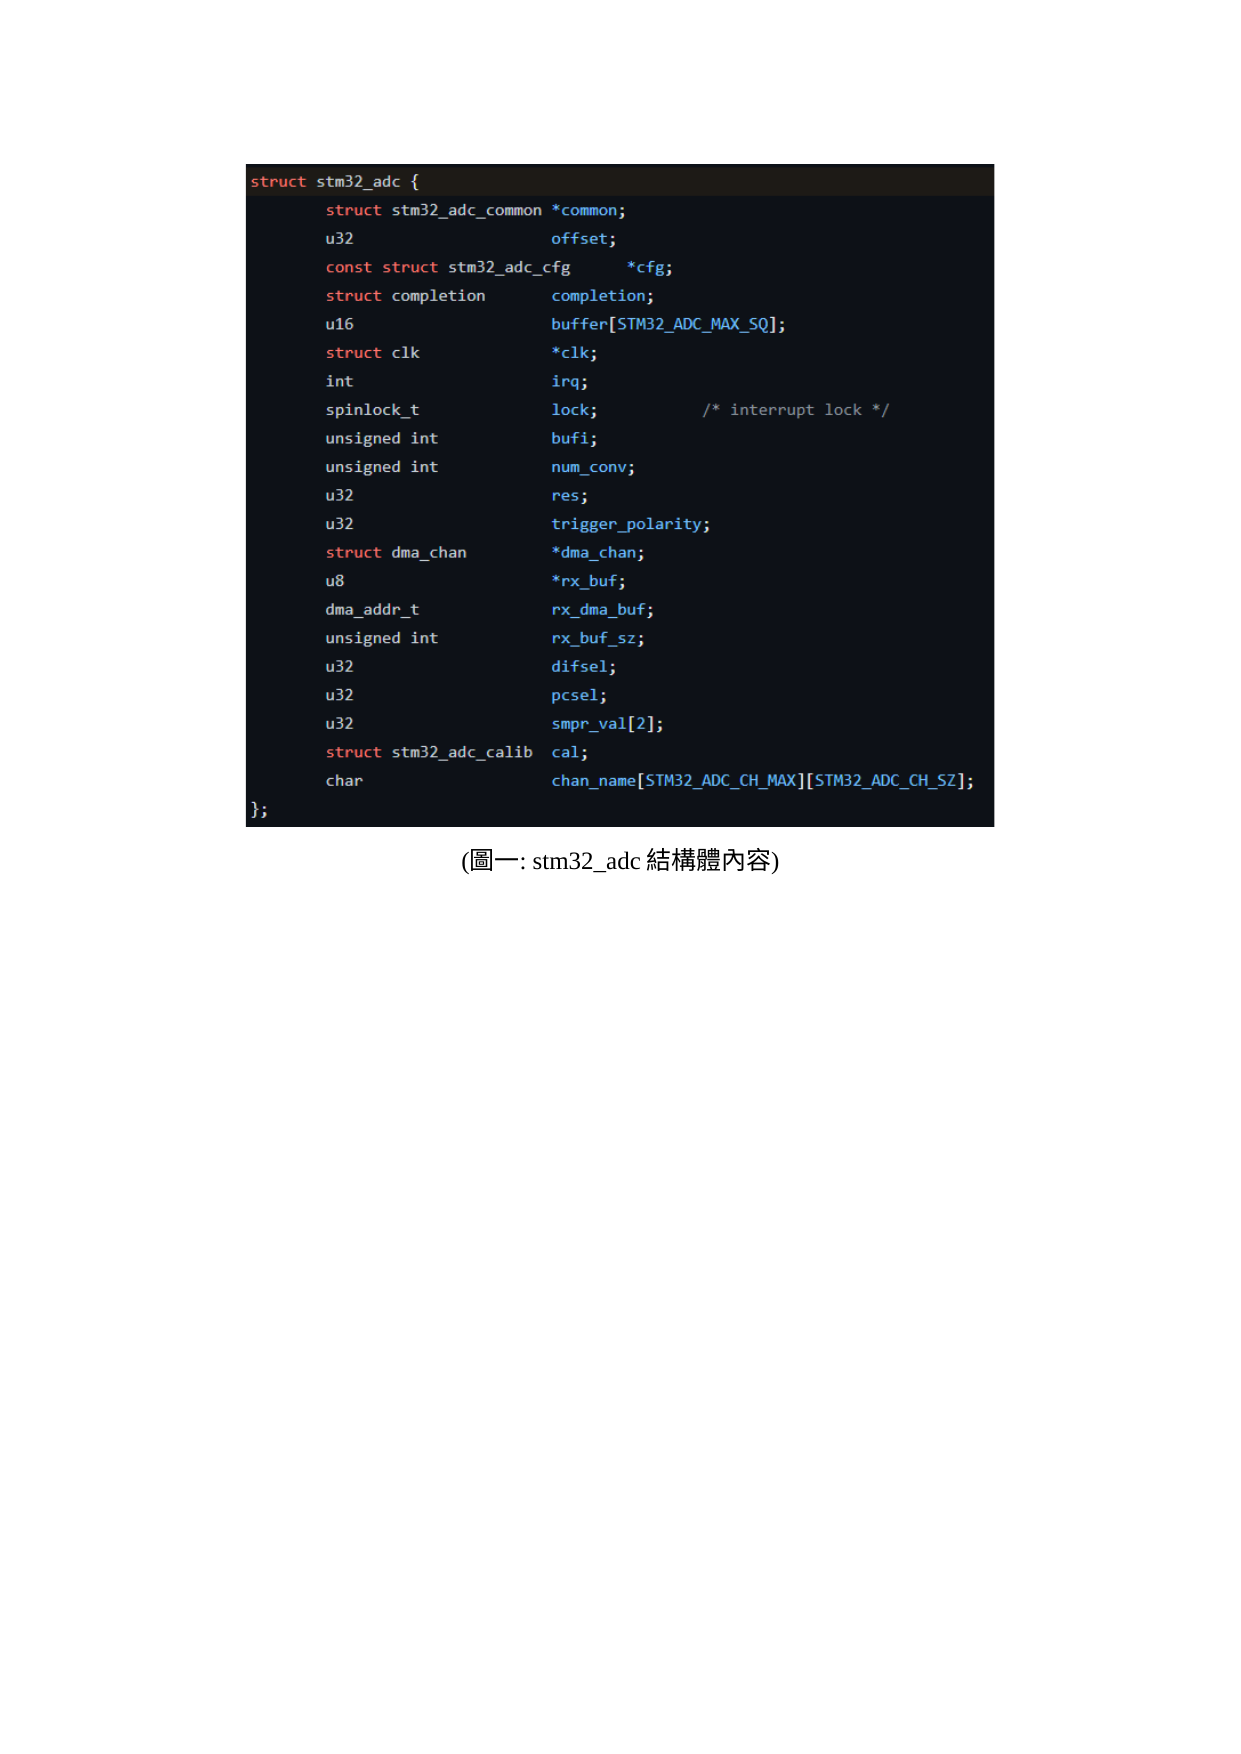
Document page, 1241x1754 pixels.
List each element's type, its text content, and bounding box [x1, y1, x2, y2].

picture [245, 164, 995, 827]
text (圖一: stm32_adc結構體內容) [187, 839, 1053, 877]
